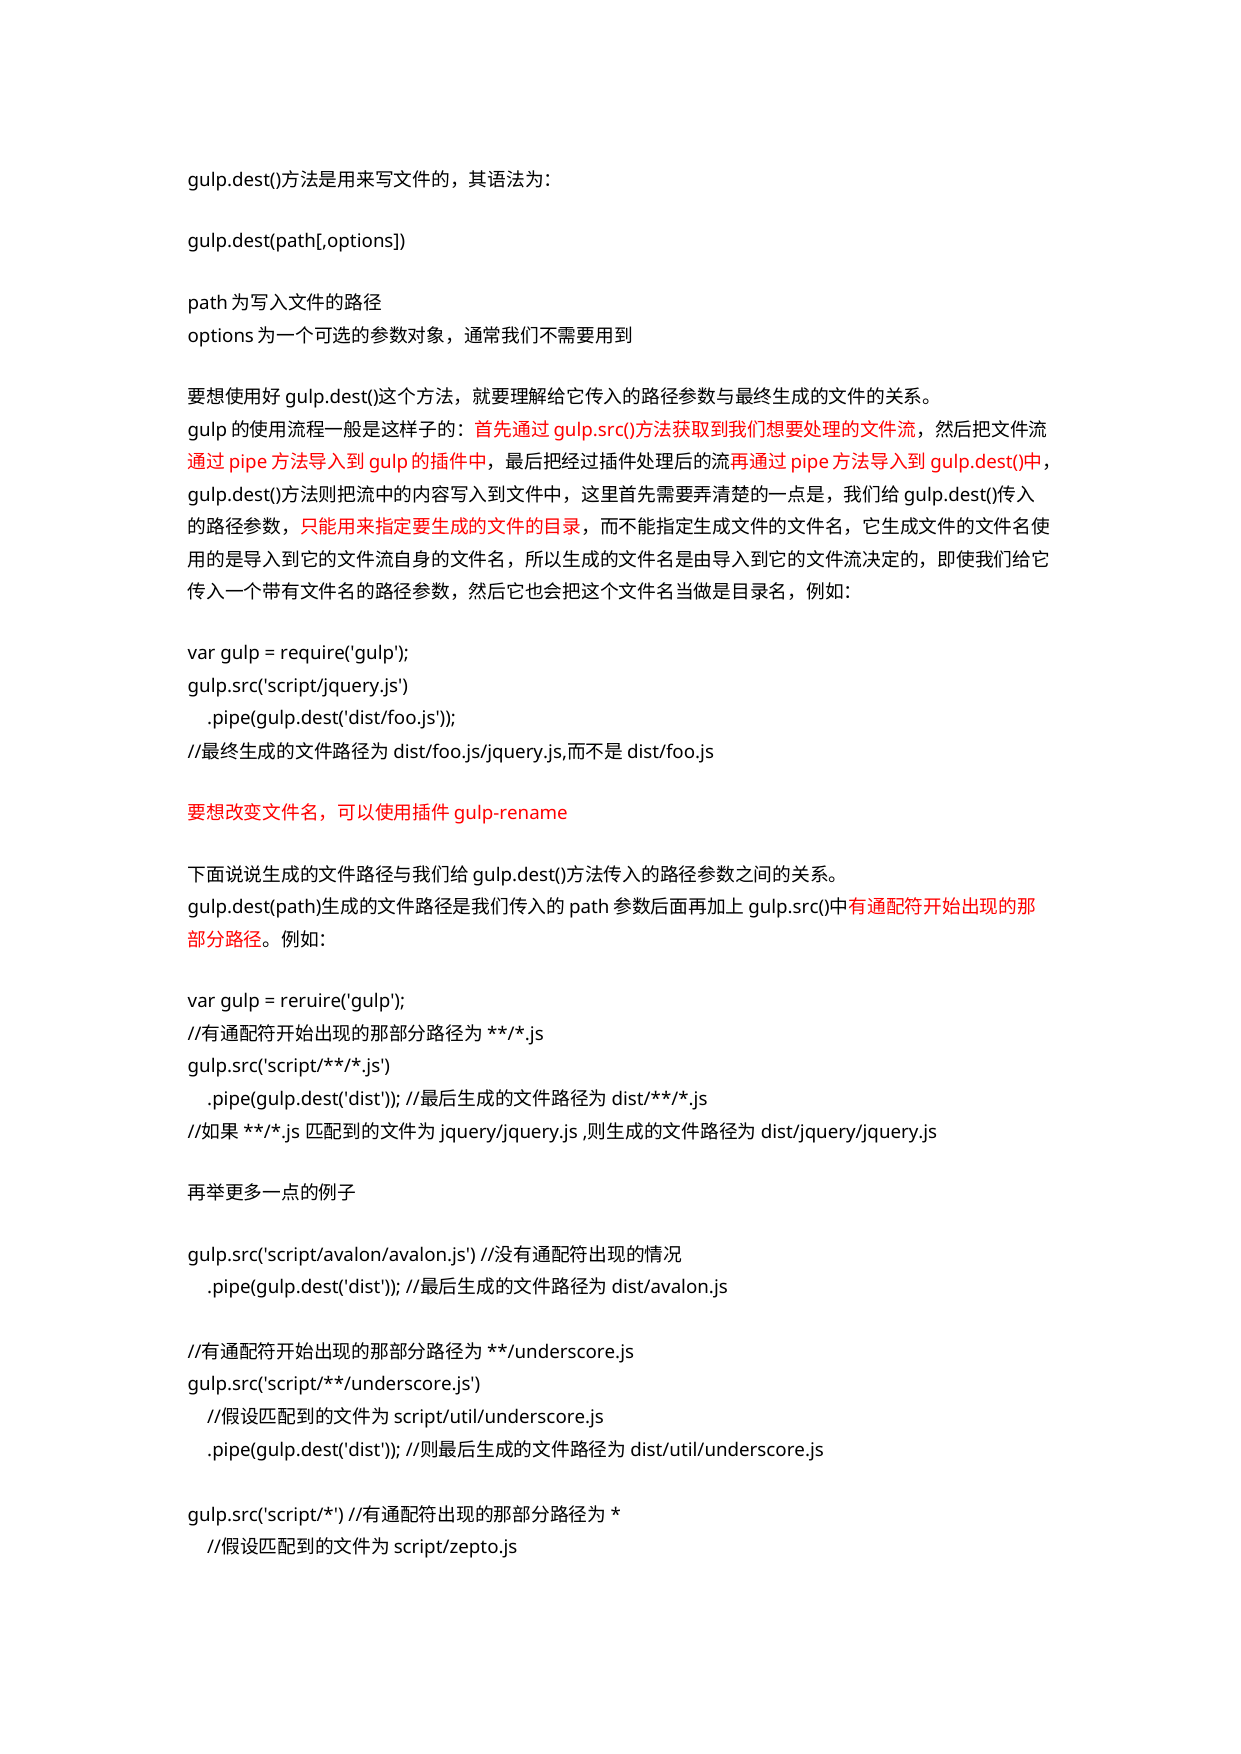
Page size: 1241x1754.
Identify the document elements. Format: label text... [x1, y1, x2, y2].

text gulp.src('script/*') //有通配符出现的那部分路径为 * [187, 1497, 1053, 1529]
text 要想使用好gulp.dest()这个方法，就要理解给它传入的路径参数与最终生成的文件的关系。 gulp的使用流程一般是这样子的：首先通过gulp.src()方法获取到我们想要处理的文件流，然后把文件流通过pipe方法导入到gulp的插件中，最后把经过插件处理后的流再通过pipe方法导入到gulp.dest()中，gulp.dest()方法则把流中的内容写入到文件中，这里首先需要弄清楚的一点是，我们给gulp.dest()传入的路径参数，只能用来指定要生成的文件的目录，而不能指定生成文件的文件名，它生成文件的文件名使用的是导入到它的文件流自身的文件名，所以生成的文件名是由导入到它的文件流决定的，即使我们给它传入一个带有文件名的路径参数，然后它也会把这个文件名当做是目录名，例如： [187, 379, 1053, 607]
text 下面说说生成的文件路径与我们给gulp.dest()方法传入的路径参数之间的关系。 gulp.dest(path)生成的文件路径是我们传入的path参数后面再加上gulp.src()中有通配符开始出现的那部分路径。例如： [187, 857, 1053, 954]
text //假设匹配到的文件为script/util/underscore.js [187, 1399, 1053, 1432]
text gulp.dest(path[,options]) [187, 224, 1053, 256]
text gulp.src('script/avalon/avalon.js') //没有通配符出现的情况 [187, 1237, 1053, 1269]
text 再举更多一点的例子 [187, 1175, 1053, 1208]
text var gulp = require('gulp'); [187, 636, 1053, 669]
text //有通配符开始出现的那部分路径为 **/underscore.js [187, 1334, 1053, 1367]
text gulp.dest()方法是用来写文件的，其语法为： [187, 162, 1053, 194]
text //最终生成的文件路径为 dist/foo.js/jquery.js,而不是dist/foo.js [187, 734, 1053, 766]
text .pipe(gulp.dest('dist/foo.js')); [187, 701, 1053, 734]
text //假设匹配到的文件为script/zepto.js [187, 1529, 1053, 1562]
text //有通配符开始出现的那部分路径为 **/*.js [187, 1016, 1053, 1049]
text .pipe(gulp.dest('dist')); //最后生成的文件路径为 dist/**/*.js [187, 1081, 1053, 1114]
text var gulp = reruire('gulp'); [187, 984, 1053, 1016]
text 要想改变文件名，可以使用插件gulp-rename [187, 795, 1053, 828]
text //如果 **/*.js 匹配到的文件为 jquery/jquery.js ,则生成的文件路径为 dist/jquery/jquery.js [187, 1114, 1053, 1146]
text .pipe(gulp.dest('dist')); //则最后生成的文件路径为 dist/util/underscore.js [187, 1432, 1053, 1464]
text .pipe(gulp.dest('dist')); //最后生成的文件路径为 dist/avalon.js [187, 1269, 1053, 1302]
text path为写入文件的路径 options为一个可选的参数对象，通常我们不需要用到 [187, 285, 1053, 350]
text gulp.src('script/**/*.js') [187, 1049, 1053, 1081]
text gulp.src('script/jquery.js') [187, 669, 1053, 701]
text gulp.src('script/**/underscore.js') [187, 1367, 1053, 1399]
